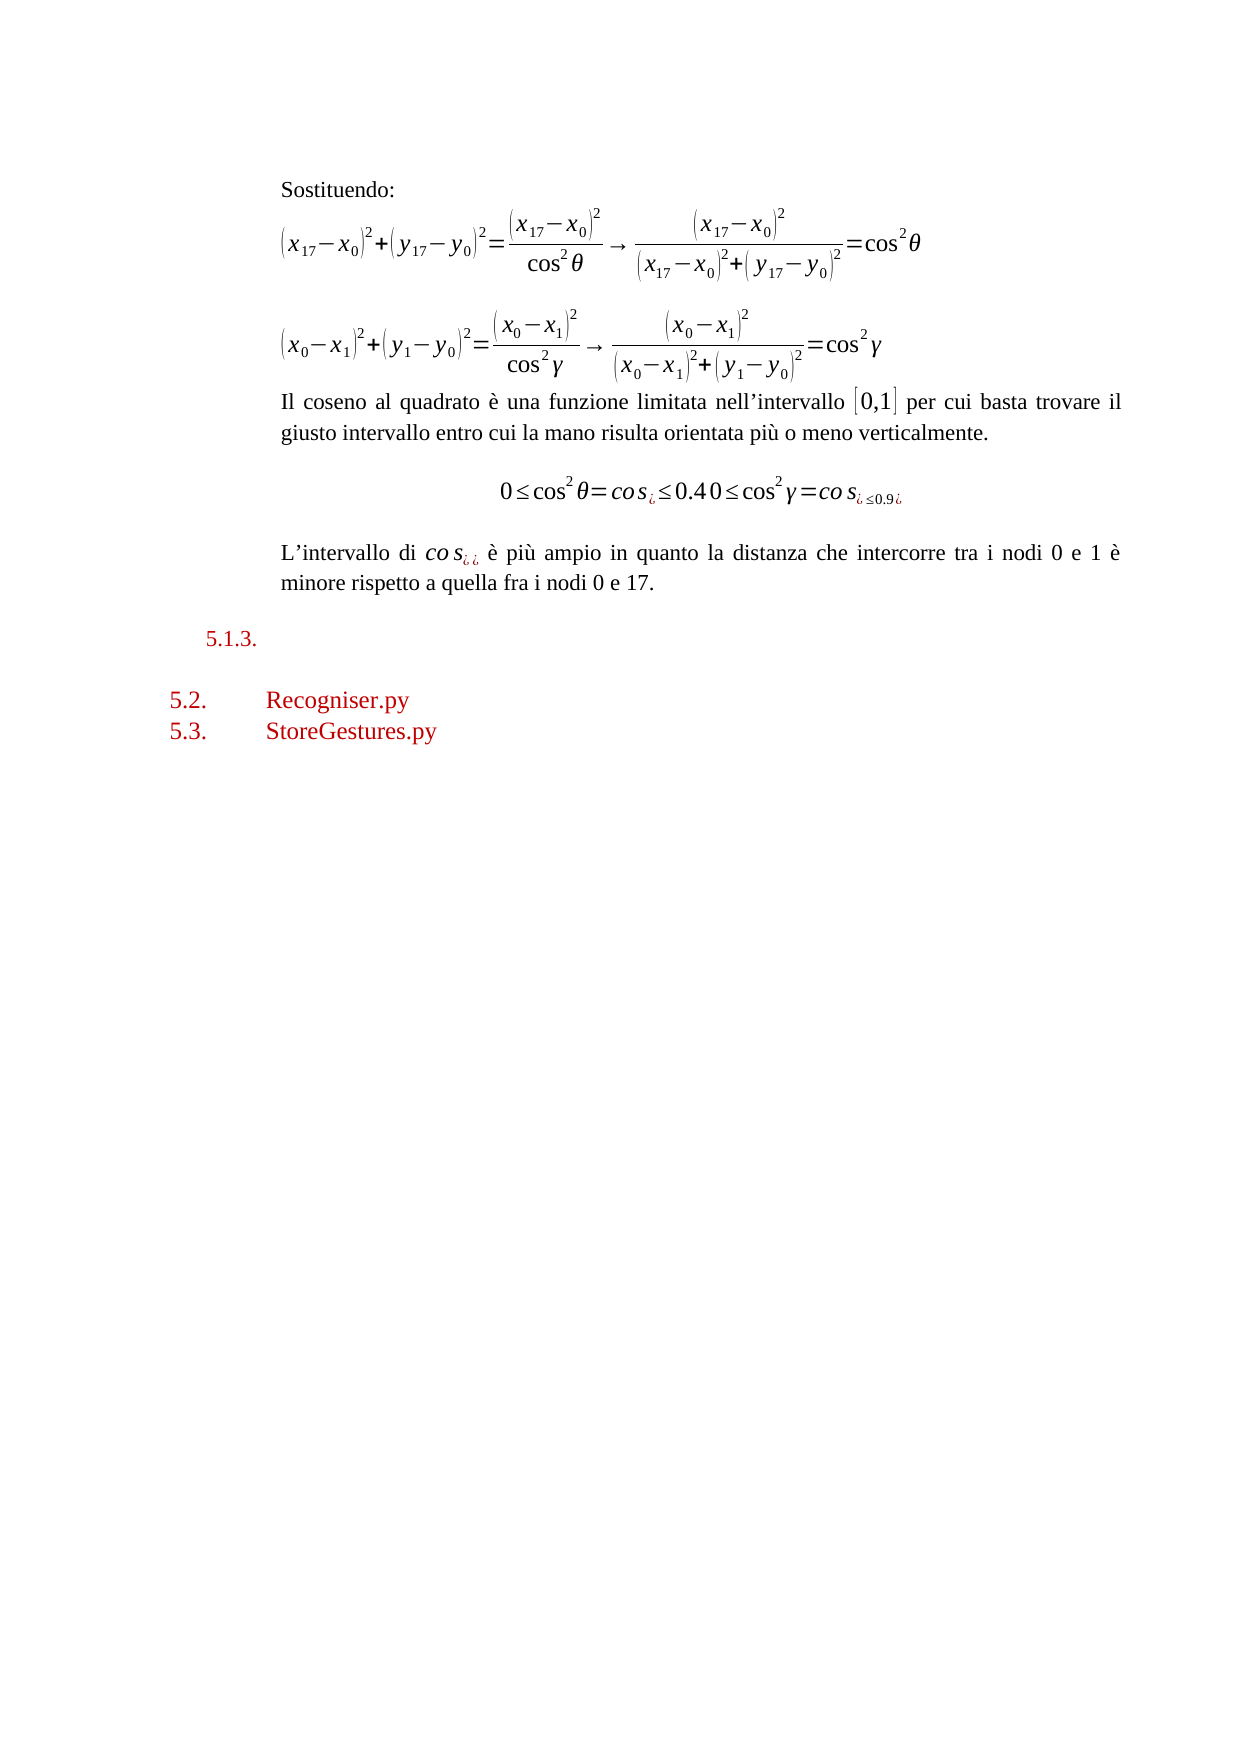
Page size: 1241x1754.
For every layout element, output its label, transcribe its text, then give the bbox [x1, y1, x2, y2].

list Sostituendo: [281, 176, 1122, 202]
list L’intervallo di è più ampio in quanto la distanza che intercorre tra i nodi 0 e 1 è minore rispetto a quella fra i nodi 0 e 17. [281, 538, 1122, 595]
list Recogniser.py [169, 685, 1122, 714]
list StoreGestures.py [169, 716, 1122, 745]
